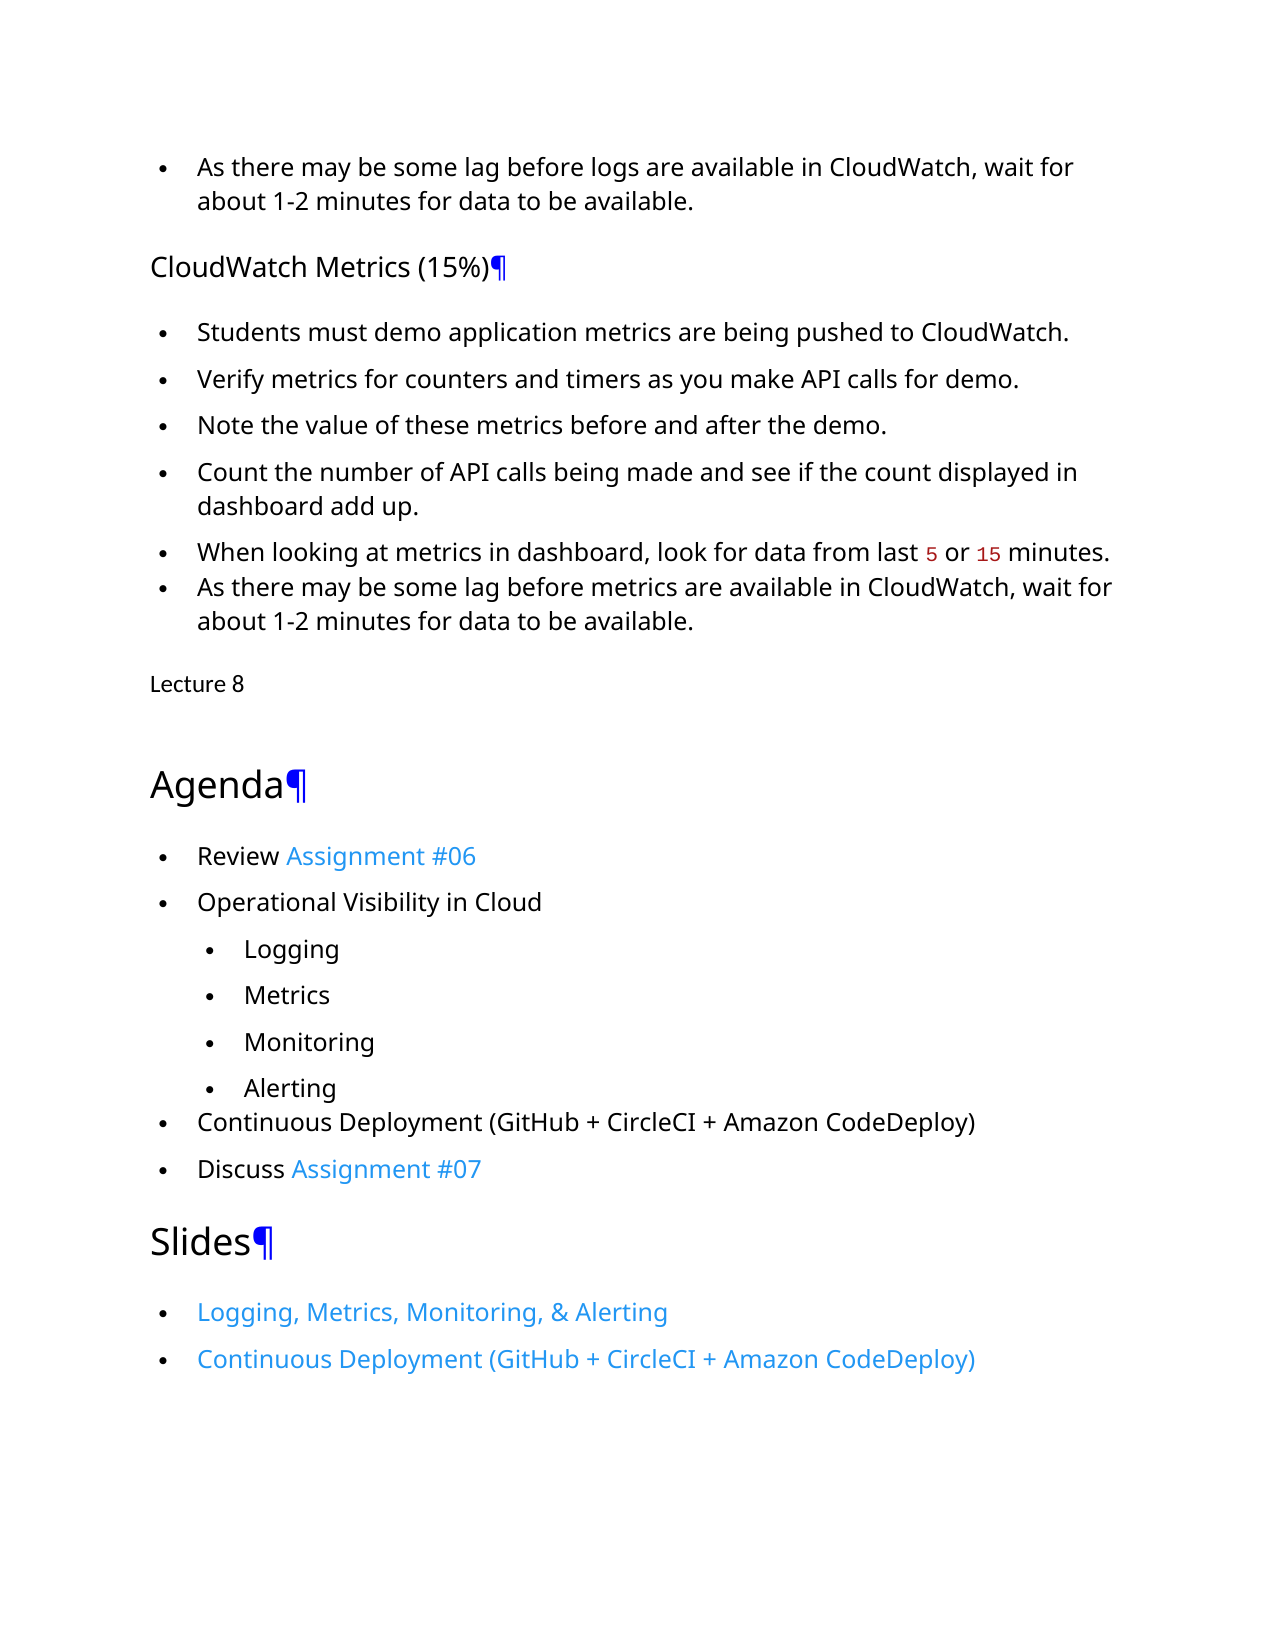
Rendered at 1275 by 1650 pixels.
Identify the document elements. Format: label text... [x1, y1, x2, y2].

text Lecture 8 [150, 637, 1125, 729]
list As there may be some lag before logs are available in CloudWatch, wait for about 1-2 minutes for data to be available. [159, 150, 1125, 218]
subtitle CloudWatch Metrics (15%)¶ [150, 247, 1125, 286]
list Logging, Metrics, Monitoring, & Alerting [159, 1295, 1125, 1329]
list Alerting [206, 1071, 1125, 1105]
list As there may be some lag before metrics are available in CloudWatch, wait for about 1-2 minutes for data to be available. [159, 569, 1125, 637]
list Logging [206, 931, 1125, 965]
list Count the number of API calls being made and see if the count displayed in dashboard add up. [159, 454, 1125, 523]
subtitle Agenda¶ [150, 758, 1125, 809]
list Verify metrics for counters and timers as you make API calls for demo. [159, 361, 1125, 395]
list When looking at metrics in dashboard, look for data from last 5 or 15 minutes. [159, 535, 1125, 569]
list Monitoring [206, 1024, 1125, 1058]
list Continuous Deployment (GitHub + CircleCI + Amazon CodeDeploy) [159, 1105, 1125, 1139]
list Review Assignment #06 [159, 838, 1125, 872]
list Operational Visibility in Cloud [159, 885, 1125, 919]
list Metrics [206, 978, 1125, 1012]
list Discuss Assignment #07 [159, 1152, 1125, 1186]
list Note the value of these metrics before and after the demo. [159, 408, 1125, 442]
subtitle Slides¶ [150, 1215, 1125, 1266]
list Students must demo application metrics are being pushed to CloudWatch. [159, 315, 1125, 349]
list Continuous Deployment (GitHub + CircleCI + Amazon CodeDeploy) [159, 1342, 1125, 1376]
